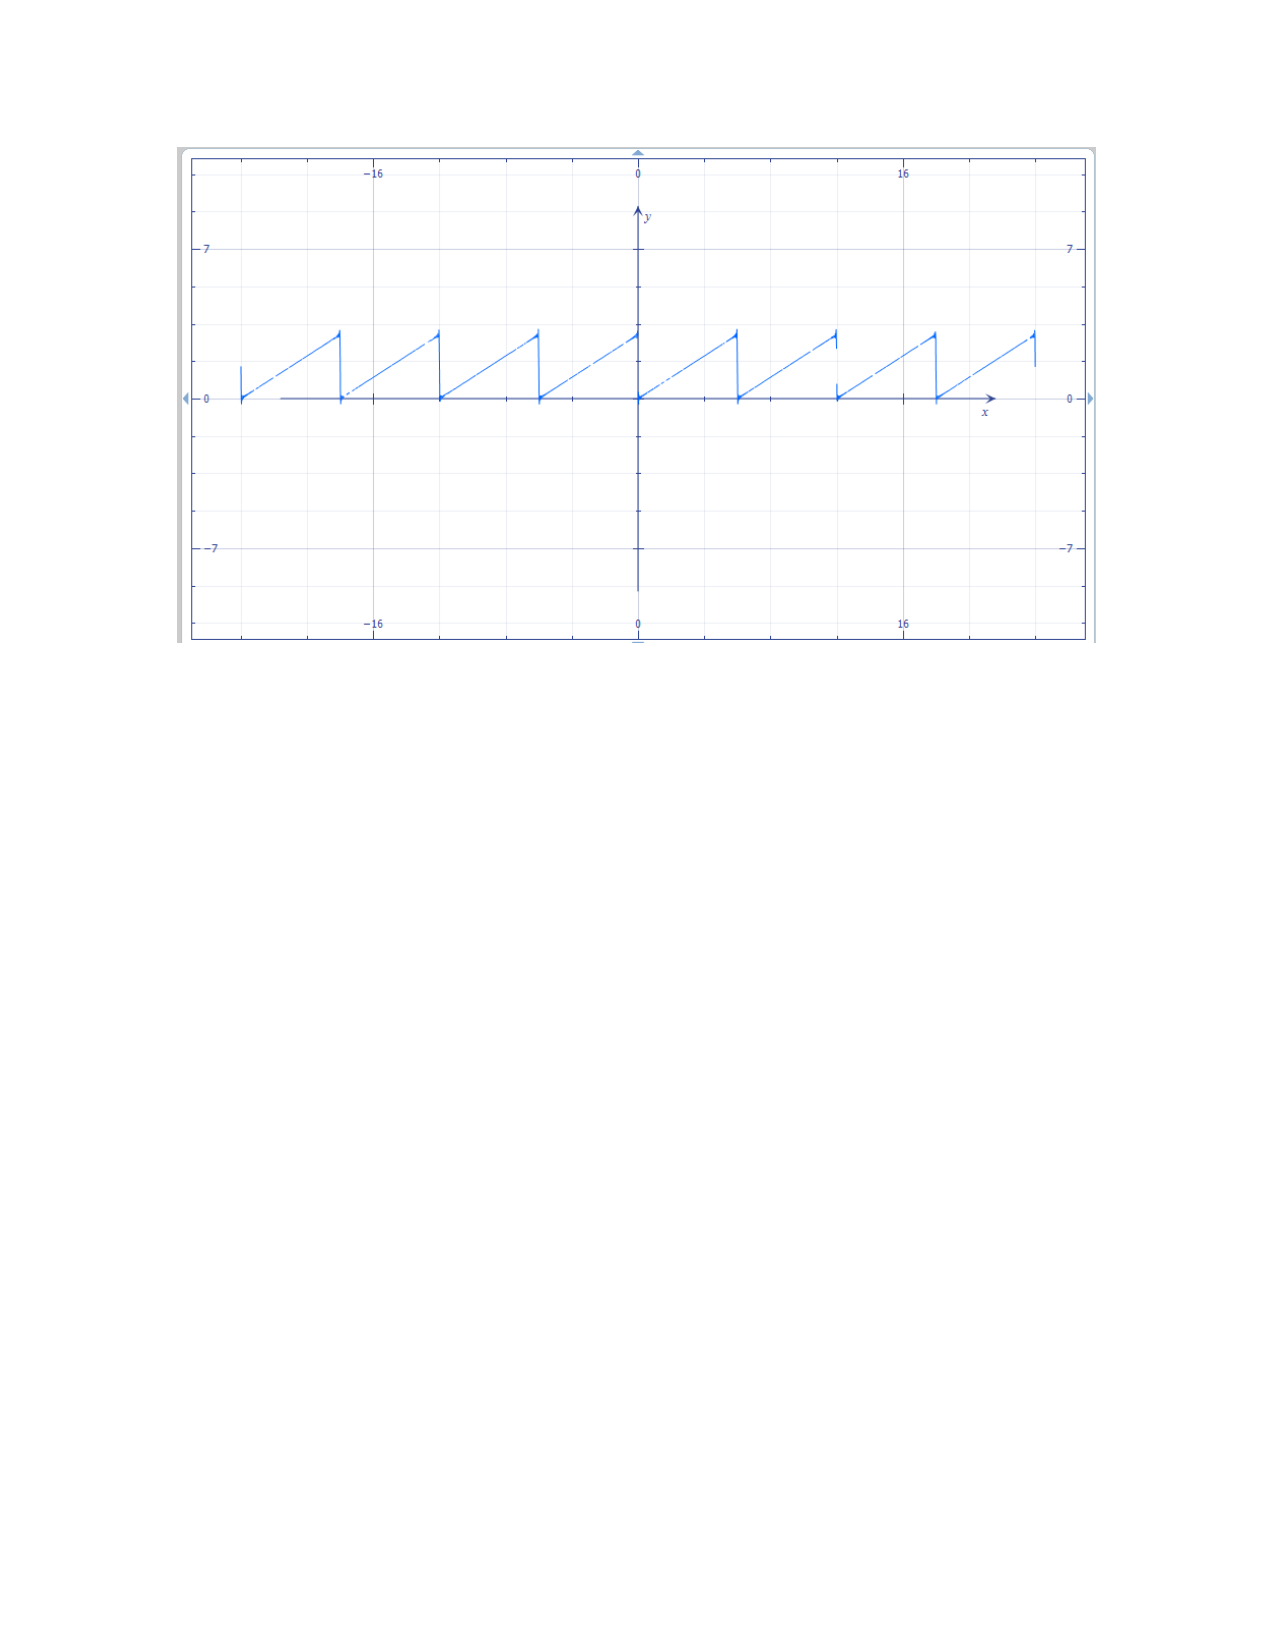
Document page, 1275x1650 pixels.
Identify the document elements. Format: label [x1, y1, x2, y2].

picture [177, 147, 1096, 643]
